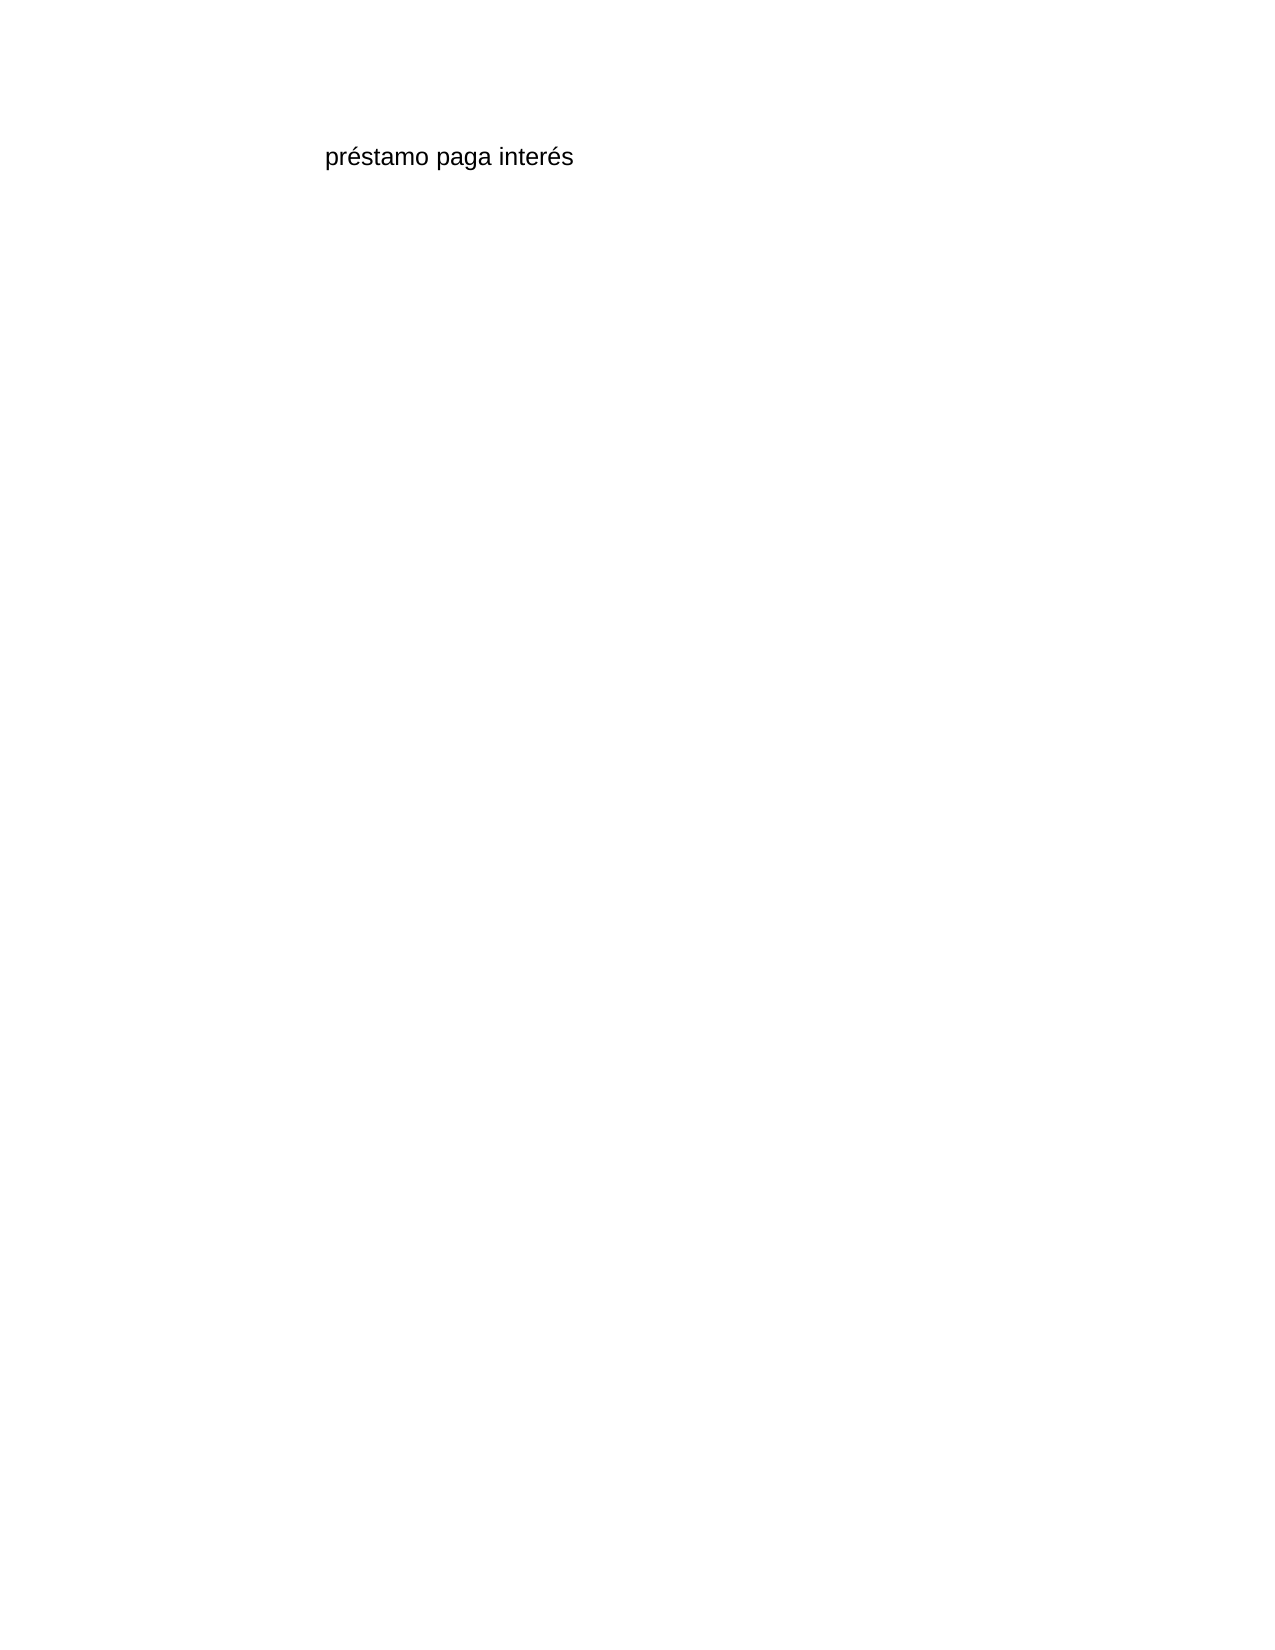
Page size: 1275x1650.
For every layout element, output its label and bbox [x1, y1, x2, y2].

list [287, 142, 1098, 170]
